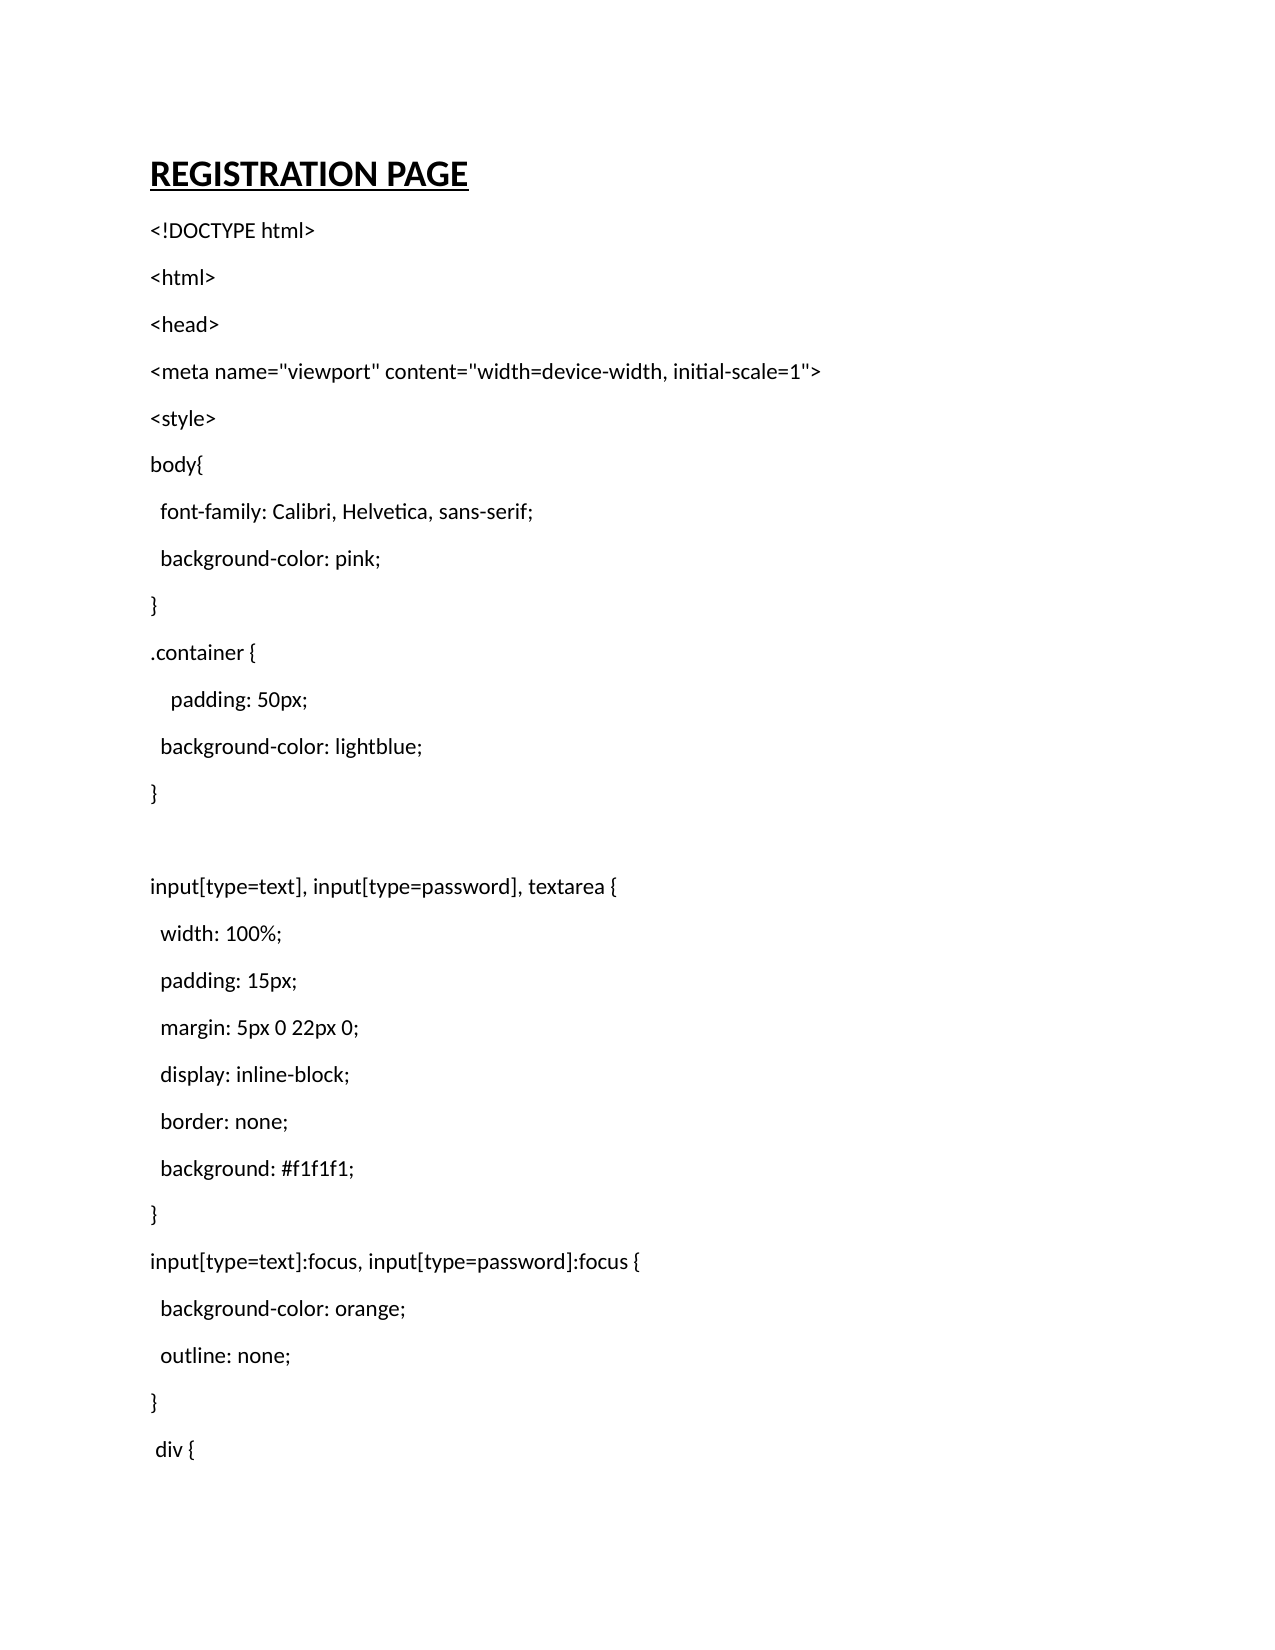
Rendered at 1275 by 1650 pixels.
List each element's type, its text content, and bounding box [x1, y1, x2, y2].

text padding: 15px; [150, 966, 1125, 994]
text div { [150, 1435, 1125, 1463]
text <html> [150, 263, 1125, 291]
text <head> [150, 310, 1125, 338]
text font-family: Calibri, Helvetica, sans-serif; [150, 497, 1125, 525]
text background: #f1f1f1; [150, 1154, 1125, 1182]
text outline: none; [150, 1341, 1125, 1369]
text } [150, 1388, 1125, 1416]
text background-color: lightblue; [150, 732, 1125, 760]
text REGISTRATION PAGE [150, 150, 1125, 196]
text } [150, 779, 1125, 807]
text <style> [150, 404, 1125, 432]
text background-color: pink; [150, 544, 1125, 572]
text width: 100%; [150, 919, 1125, 947]
text } [150, 1201, 1125, 1228]
text body{ [150, 451, 1125, 478]
text background-color: orange; [150, 1294, 1125, 1322]
text } [150, 591, 1125, 619]
text <!DOCTYPE html> [150, 216, 1125, 244]
text <meta name="viewport" content="width=device-width, initial-scale=1"> [150, 357, 1125, 385]
text margin: 5px 0 22px 0; [150, 1013, 1125, 1041]
text padding: 50px; [150, 685, 1125, 713]
text border: none; [150, 1107, 1125, 1135]
text input[type=text], input[type=password], textarea { [150, 872, 1125, 900]
text display: inline-block; [150, 1060, 1125, 1088]
text .container { [150, 638, 1125, 666]
text input[type=text]:focus, input[type=password]:focus { [150, 1247, 1125, 1275]
